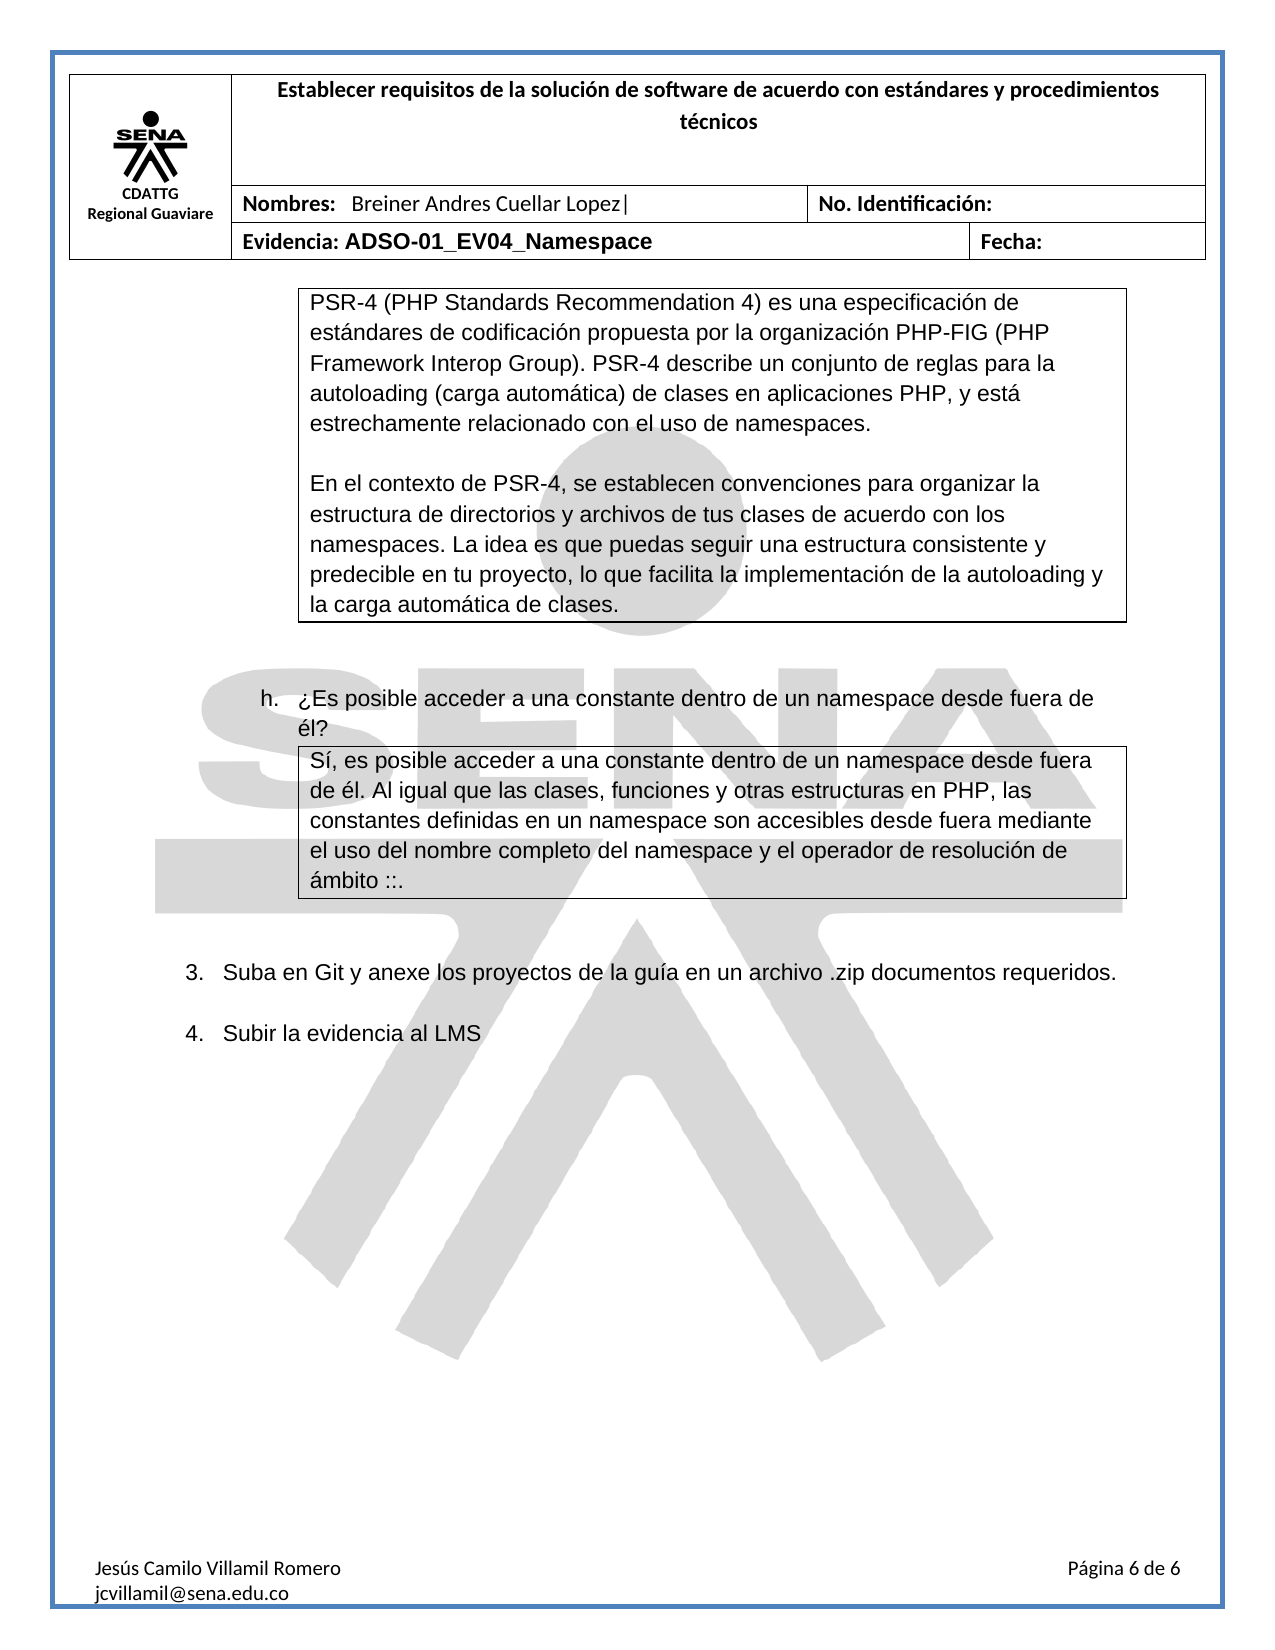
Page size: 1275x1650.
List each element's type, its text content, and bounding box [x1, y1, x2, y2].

table_header PSR-4 (PHP Standards Recommendation 4) es una especificación de estándares de codificación propuesta por la organización PHP-FIG (PHP Framework Interop Group). PSR-4 describe un conjunto de reglas para la autoloading (carga automática) de clases en aplicaciones PHP, y está estrechamente relacionado con el uso de namespaces. En el contexto de PSR-4, se establecen convenciones para organizar la estructura de directorios y archivos de tus clases de acuerdo con los namespaces. La idea es que puedas seguir una estructura consistente y predecible en tu proyecto, lo que facilita la implementación de la autoloading y la carga automática de clases. [299, 289, 1126, 621]
list Subir la evidencia al LMS [185, 1019, 1127, 1108]
list ¿Es posible acceder a una constante dentro de un namespace desde fuera de él? [260, 685, 1127, 742]
table_header Sí, es posible acceder a una constante dentro de un namespace desde fuera de él. Al igual que las clases, funciones y otras estructuras en PHP, las constantes definidas en un namespace son accesibles desde fuera mediante el uso del nombre completo del namespace y el operador de resolución de ámbito ::. [299, 747, 1126, 898]
list Suba en Git y anexe los proyectos de la guía en un archivo .zip documentos requeridos. [185, 959, 1127, 985]
picture [113, 110, 188, 184]
